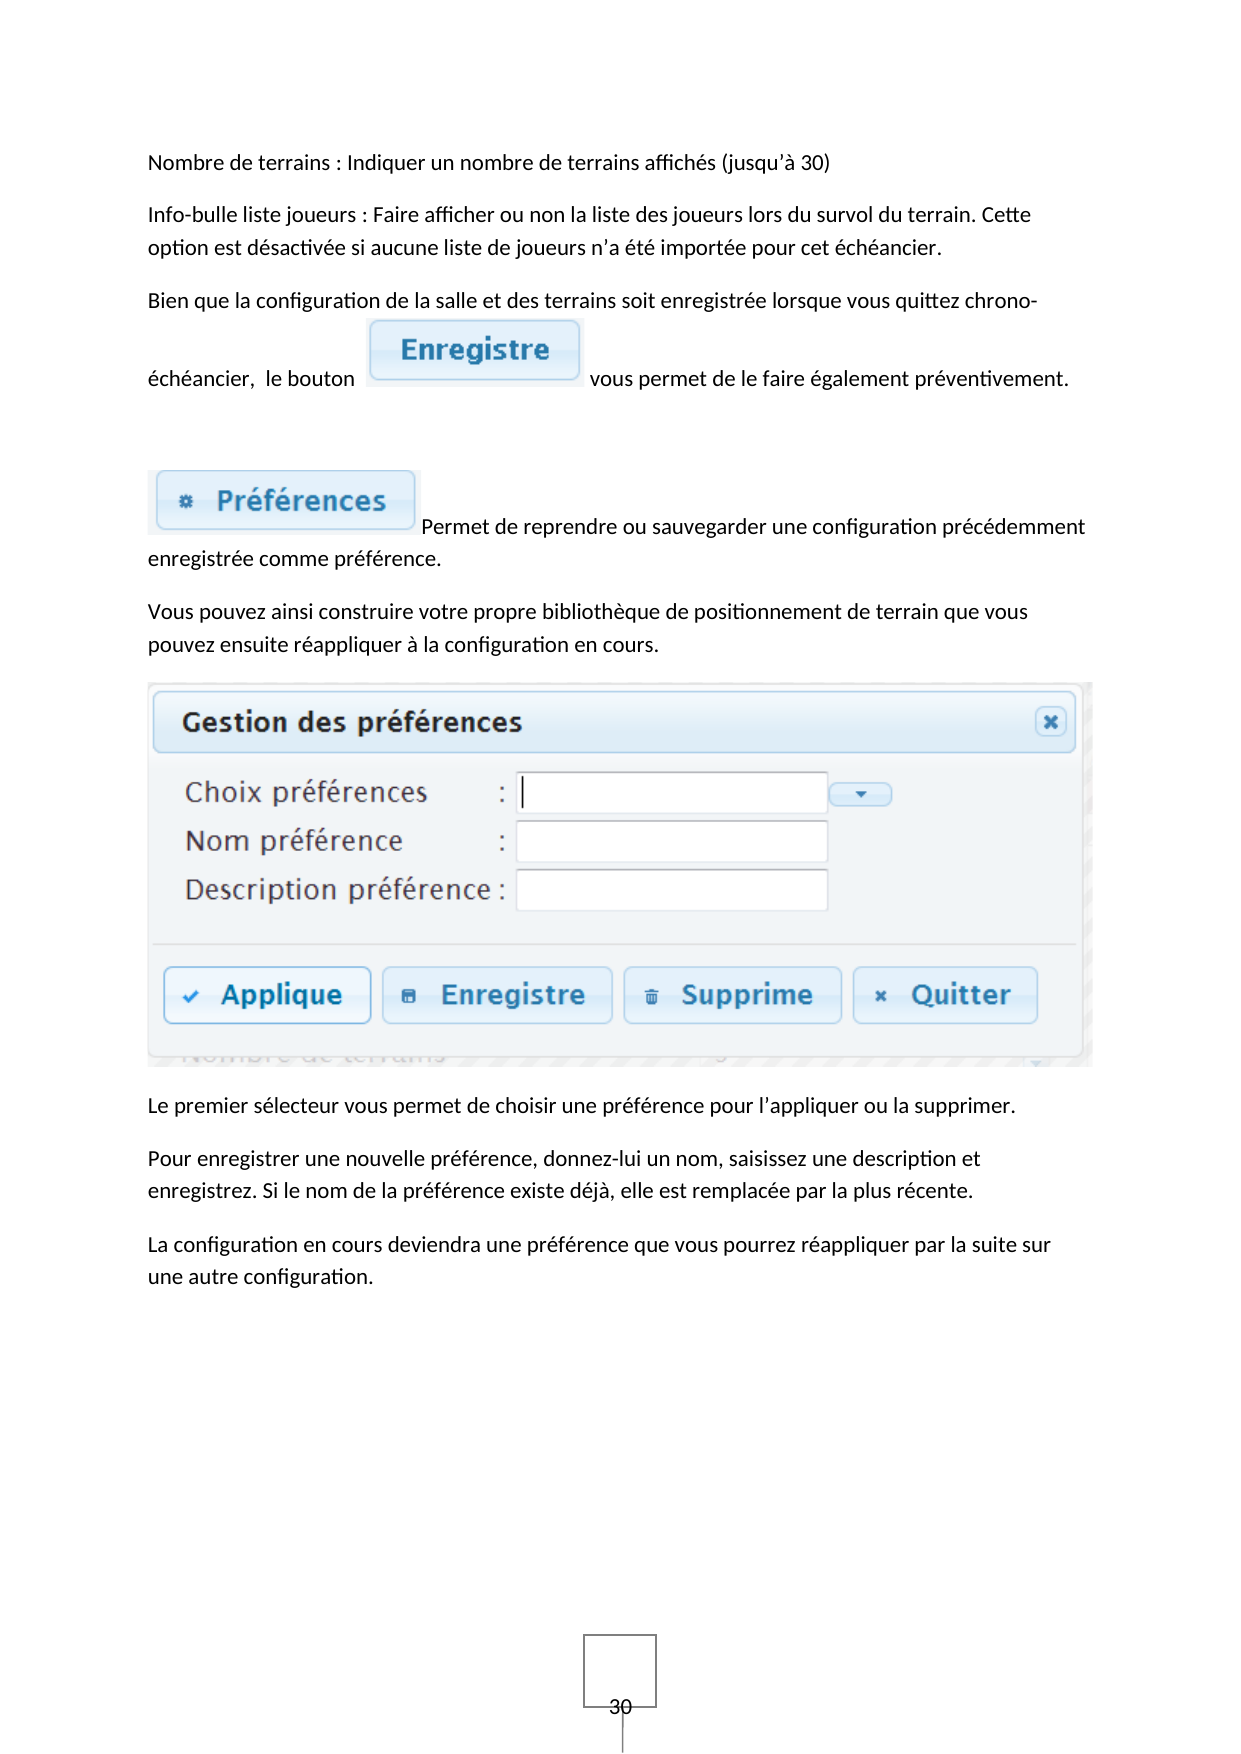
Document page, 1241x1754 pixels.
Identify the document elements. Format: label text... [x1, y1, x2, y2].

text Pour enregistrer une nouvelle préférence, donnez-lui un nom, saisissez une description et enregistrez. Si le nom de la préférence existe déjà, elle est remplacée par la plus récente. [148, 1144, 1093, 1205]
text Le premier sélecteur vous permet de choisir une préférence pour l’appliquer ou la supprimer. [148, 1091, 1093, 1119]
picture [365, 318, 585, 387]
text Permet de reprendre ou sauvegarder une configuration précédemment enregistrée comme préférence. [148, 471, 1093, 572]
text La configuration en cours deviendra une préférence que vous pourrez réappliquer par la suite sur une autre configuration. [148, 1230, 1093, 1290]
picture [147, 682, 1093, 1067]
text Bien que la configuration de la salle et des terrains soit enregistrée lorsque vous quittez chrono-échéancier, le bouton vous permet de le faire également préventivement. [148, 286, 1093, 392]
text Nombre de terrains : Indiquer un nombre de terrains affichés (jusqu’à 30) [148, 148, 1093, 176]
picture [147, 470, 422, 535]
text Vous pouvez ainsi construire votre propre bibliothèque de positionnement de terrain que vous pouvez ensuite réappliquer à la configuration en cours. [148, 597, 1093, 658]
text Info-bulle liste joueurs : Faire afficher ou non la liste des joueurs lors du survol du terrain. Cette option est désactivée si aucune liste de joueurs n’a été importée pour cet échéancier. [148, 201, 1093, 261]
